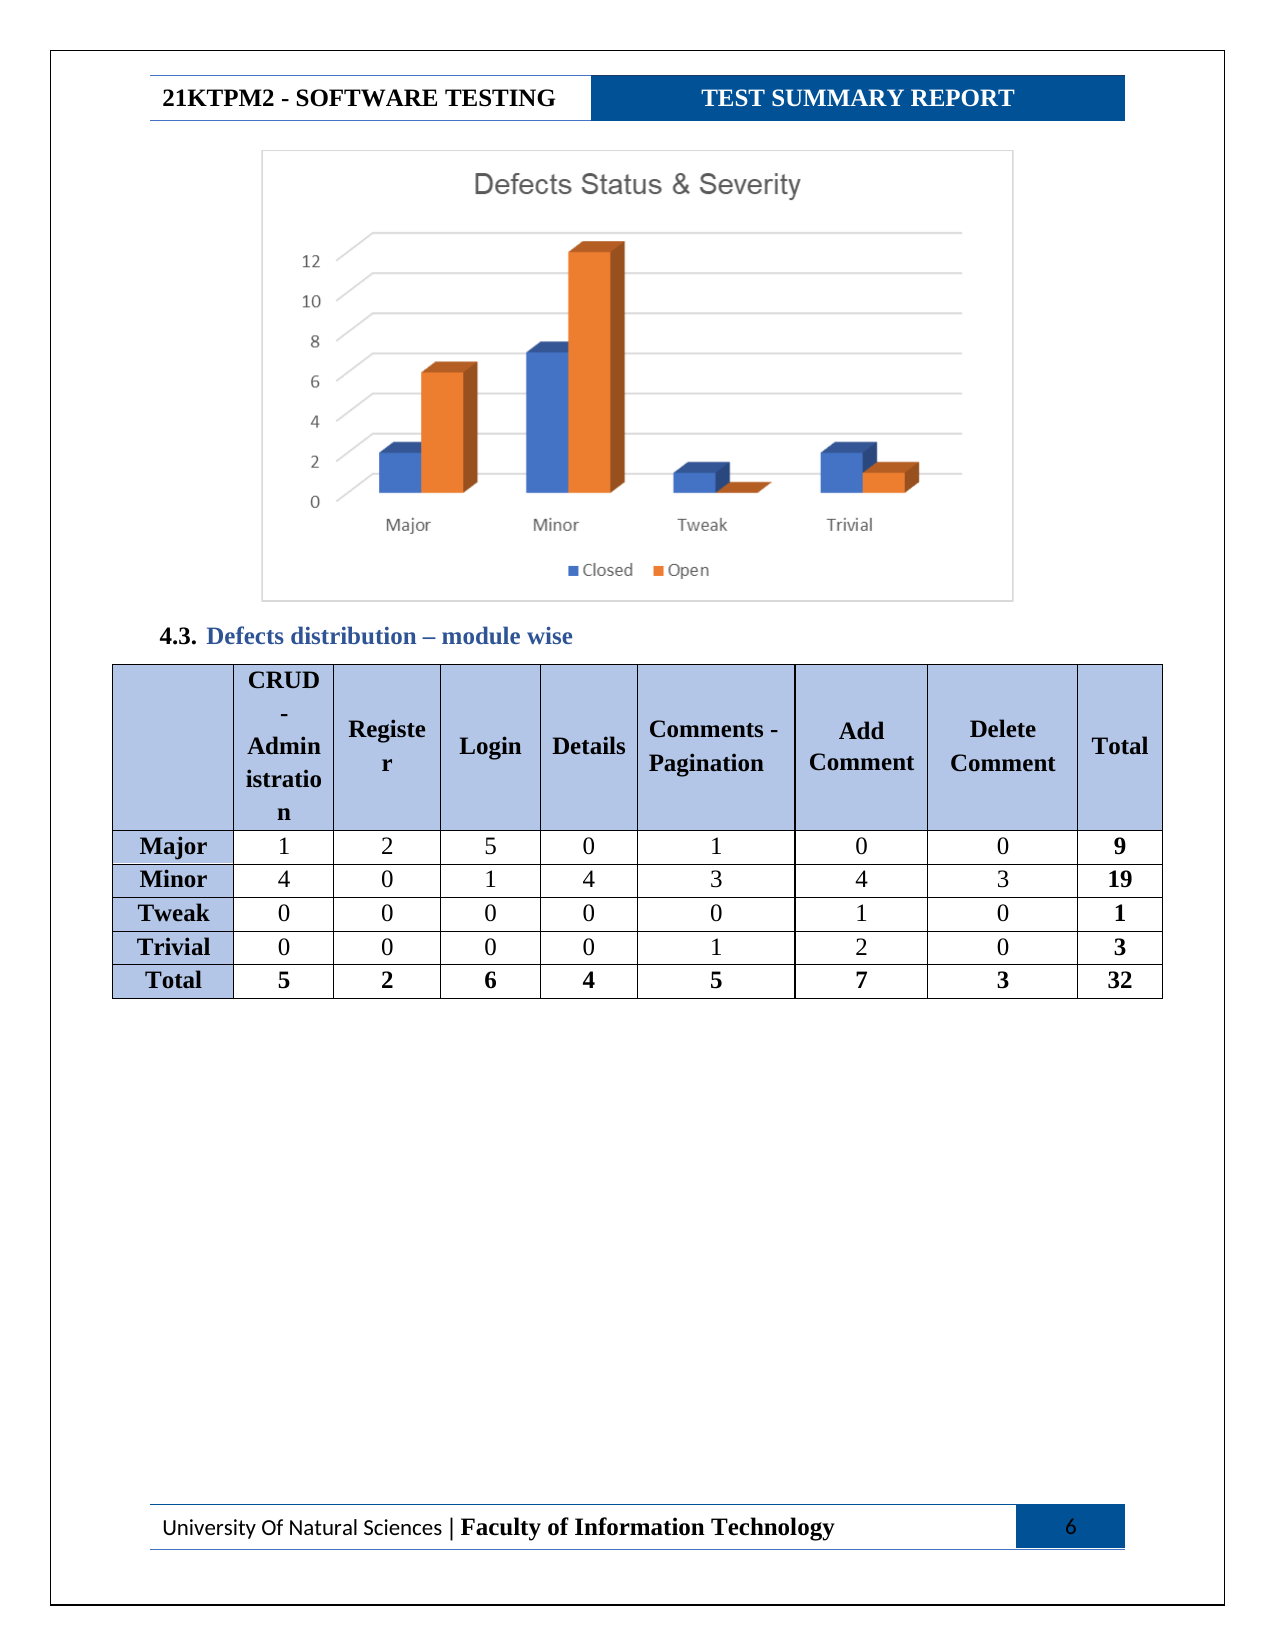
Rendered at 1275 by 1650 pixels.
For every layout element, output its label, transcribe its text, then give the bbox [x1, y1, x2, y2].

table_cell 0 [541, 831, 637, 863]
table_cell 4 [234, 865, 333, 897]
table_cell 5 [234, 965, 333, 998]
table_cell 0 [234, 898, 333, 931]
table_cell 0 [334, 898, 440, 931]
table_cell 0 [441, 932, 540, 964]
table_cell 0 [234, 932, 333, 964]
table_cell 3 [1078, 932, 1162, 964]
table_cell 7 [796, 965, 927, 998]
table_header [113, 665, 233, 830]
table_cell 3 [638, 865, 794, 897]
table_cell Total [113, 965, 233, 998]
table_cell 0 [541, 898, 637, 931]
table_cell 0 [334, 932, 440, 964]
table_cell Tweak [113, 898, 233, 931]
table_cell 0 [928, 898, 1077, 931]
table_cell 5 [638, 965, 794, 998]
table_cell Minor [113, 865, 233, 897]
table_cell 0 [796, 831, 927, 863]
table_cell 6 [441, 965, 540, 998]
table_cell Major [113, 831, 233, 863]
table_cell 32 [1078, 965, 1162, 998]
table_cell 1 [441, 865, 540, 897]
table_header Total [1078, 665, 1162, 830]
table_cell 5 [441, 831, 540, 863]
table_cell 0 [541, 932, 637, 964]
table_cell 3 [928, 965, 1077, 998]
table_header CRUD-Administration [234, 665, 333, 830]
table_cell 4 [541, 965, 637, 998]
table_header Details [541, 665, 637, 830]
subtitle Defects distribution – module wise [159, 621, 1125, 650]
table_cell 2 [334, 965, 440, 998]
table_cell 1 [796, 898, 927, 931]
table_cell 1 [234, 831, 333, 863]
table_cell 0 [334, 865, 440, 897]
table_cell 9 [1078, 831, 1162, 863]
table_cell 3 [928, 865, 1077, 897]
table_cell Trivial [113, 932, 233, 964]
table_cell 0 [441, 898, 540, 931]
table_cell 0 [928, 831, 1077, 863]
table_cell 4 [796, 865, 927, 897]
table_cell 1 [1078, 898, 1162, 931]
picture [261, 150, 1014, 602]
table_cell 4 [541, 865, 637, 897]
table_cell 1 [638, 932, 794, 964]
table_cell 19 [1078, 865, 1162, 897]
table_cell 0 [638, 898, 794, 931]
table_cell 2 [796, 932, 927, 964]
table_header Login [441, 665, 540, 830]
table_header Delete Comment [928, 665, 1077, 830]
table_cell 2 [334, 831, 440, 863]
table_cell 0 [928, 932, 1077, 964]
table_header Register [334, 665, 440, 830]
table_header Add Comment [796, 665, 927, 830]
table_header Comments - Pagination [638, 665, 794, 830]
table_cell 1 [638, 831, 794, 863]
